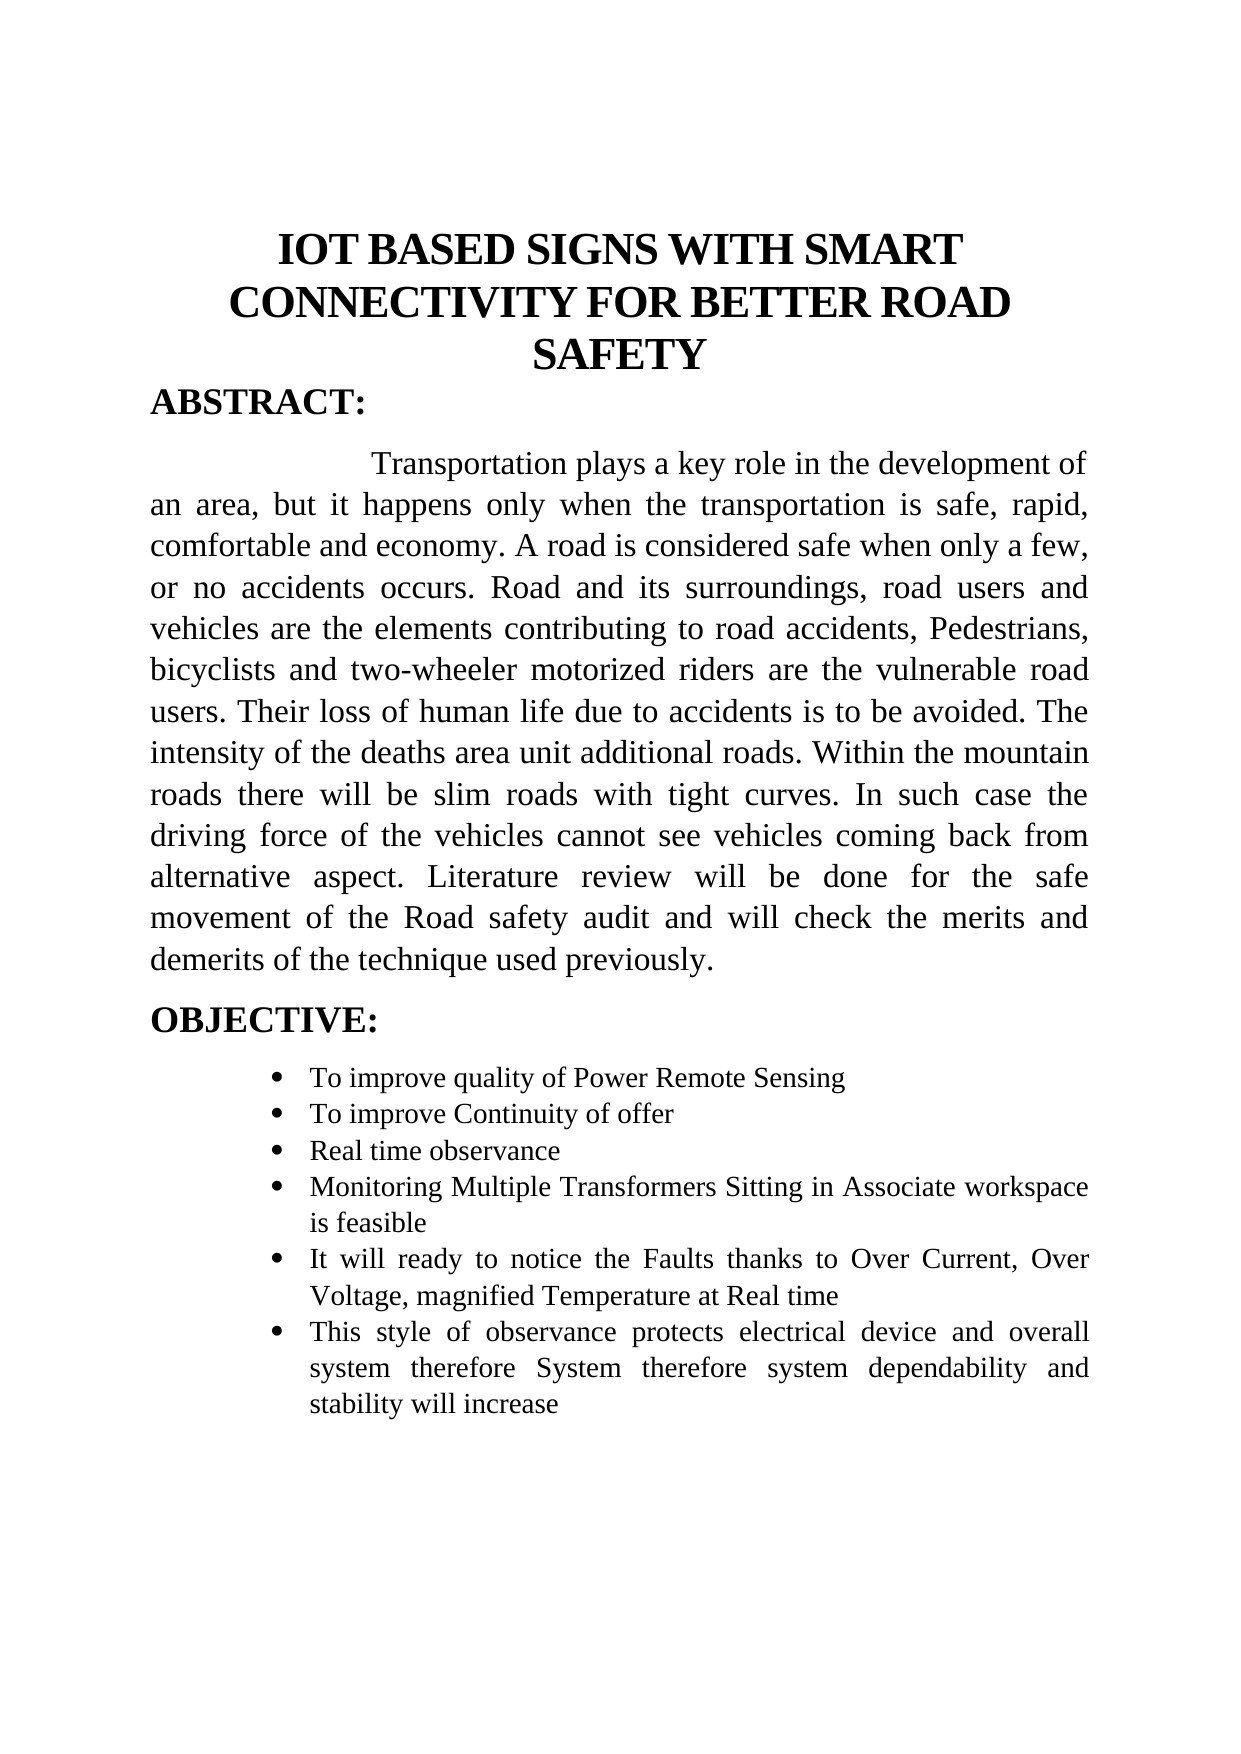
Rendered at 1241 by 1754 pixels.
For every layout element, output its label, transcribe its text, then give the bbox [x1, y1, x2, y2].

title IOT BASED SIGNS WITH SMART CONNECTIVITY FOR BETTER ROAD SAFETY [150, 222, 1090, 380]
list Monitoring Multiple Transformers Sitting in Associate workspace is feasible [272, 1169, 1090, 1239]
list Real time observance [272, 1133, 1090, 1167]
list This style of observance protects electrical device and overall system therefore System therefore system dependability and stability will increase [272, 1314, 1090, 1420]
list It will ready to notice the Faults thanks to Over Current, Over Voltage, magnified Temperature at Real time [272, 1242, 1090, 1311]
list To improve Continuity of offer [272, 1097, 1090, 1130]
text ABSTRACT: [150, 380, 1090, 423]
text OBJECTIVE: [150, 997, 1090, 1040]
text Transportation plays a key role in the development of an area, but it happens only when the transportation is safe, rapid, comfortable and economy. A road is considered safe when only a few, or no accidents occurs. Road and its surroundings, road users and vehicles are the elements contributing to road accidents, Pedestrians, bicyclists and two-wheeler motorized riders are the vulnerable road users. Their loss of human life due to accidents is to be avoided. The intensity of the deaths area unit additional roads. Within the mountain roads there will be slim roads with tight curves. In such case the driving force of the vehicles cannot see vehicles coming back from alternative aspect. Literature review will be done for the safe movement of the Road safety audit and will check the merits and demerits of the technique used previously. [150, 443, 1090, 977]
list To improve quality of Power Remote Sensing [272, 1060, 1090, 1094]
